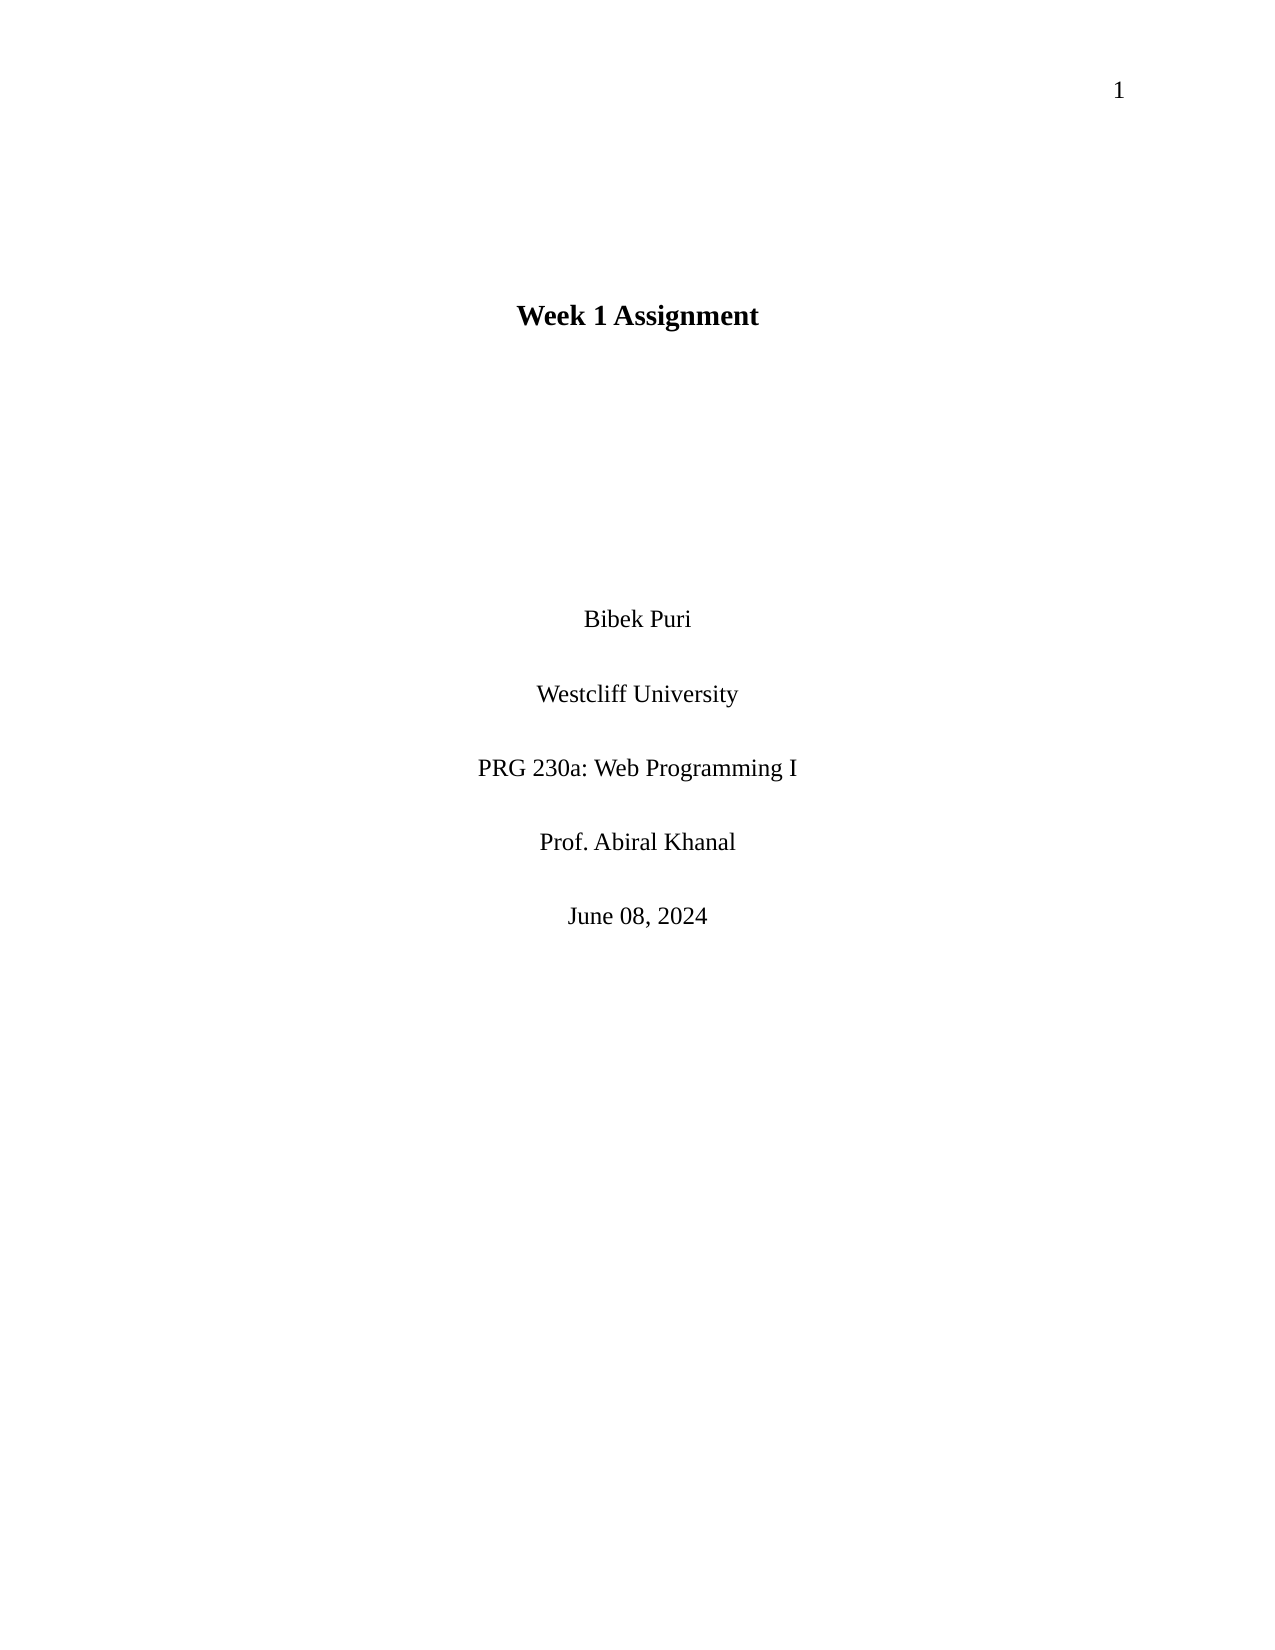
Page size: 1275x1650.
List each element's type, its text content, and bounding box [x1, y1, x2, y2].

text Prof. Abiral Khanal [150, 827, 1125, 856]
text PRG 230a: Web Programming I [150, 753, 1125, 782]
text Westcliff University [150, 679, 1125, 707]
text Week 1 Assignment [150, 298, 1125, 332]
text Bibek Puri [150, 604, 1125, 633]
text June 08, 2024 [150, 901, 1125, 930]
